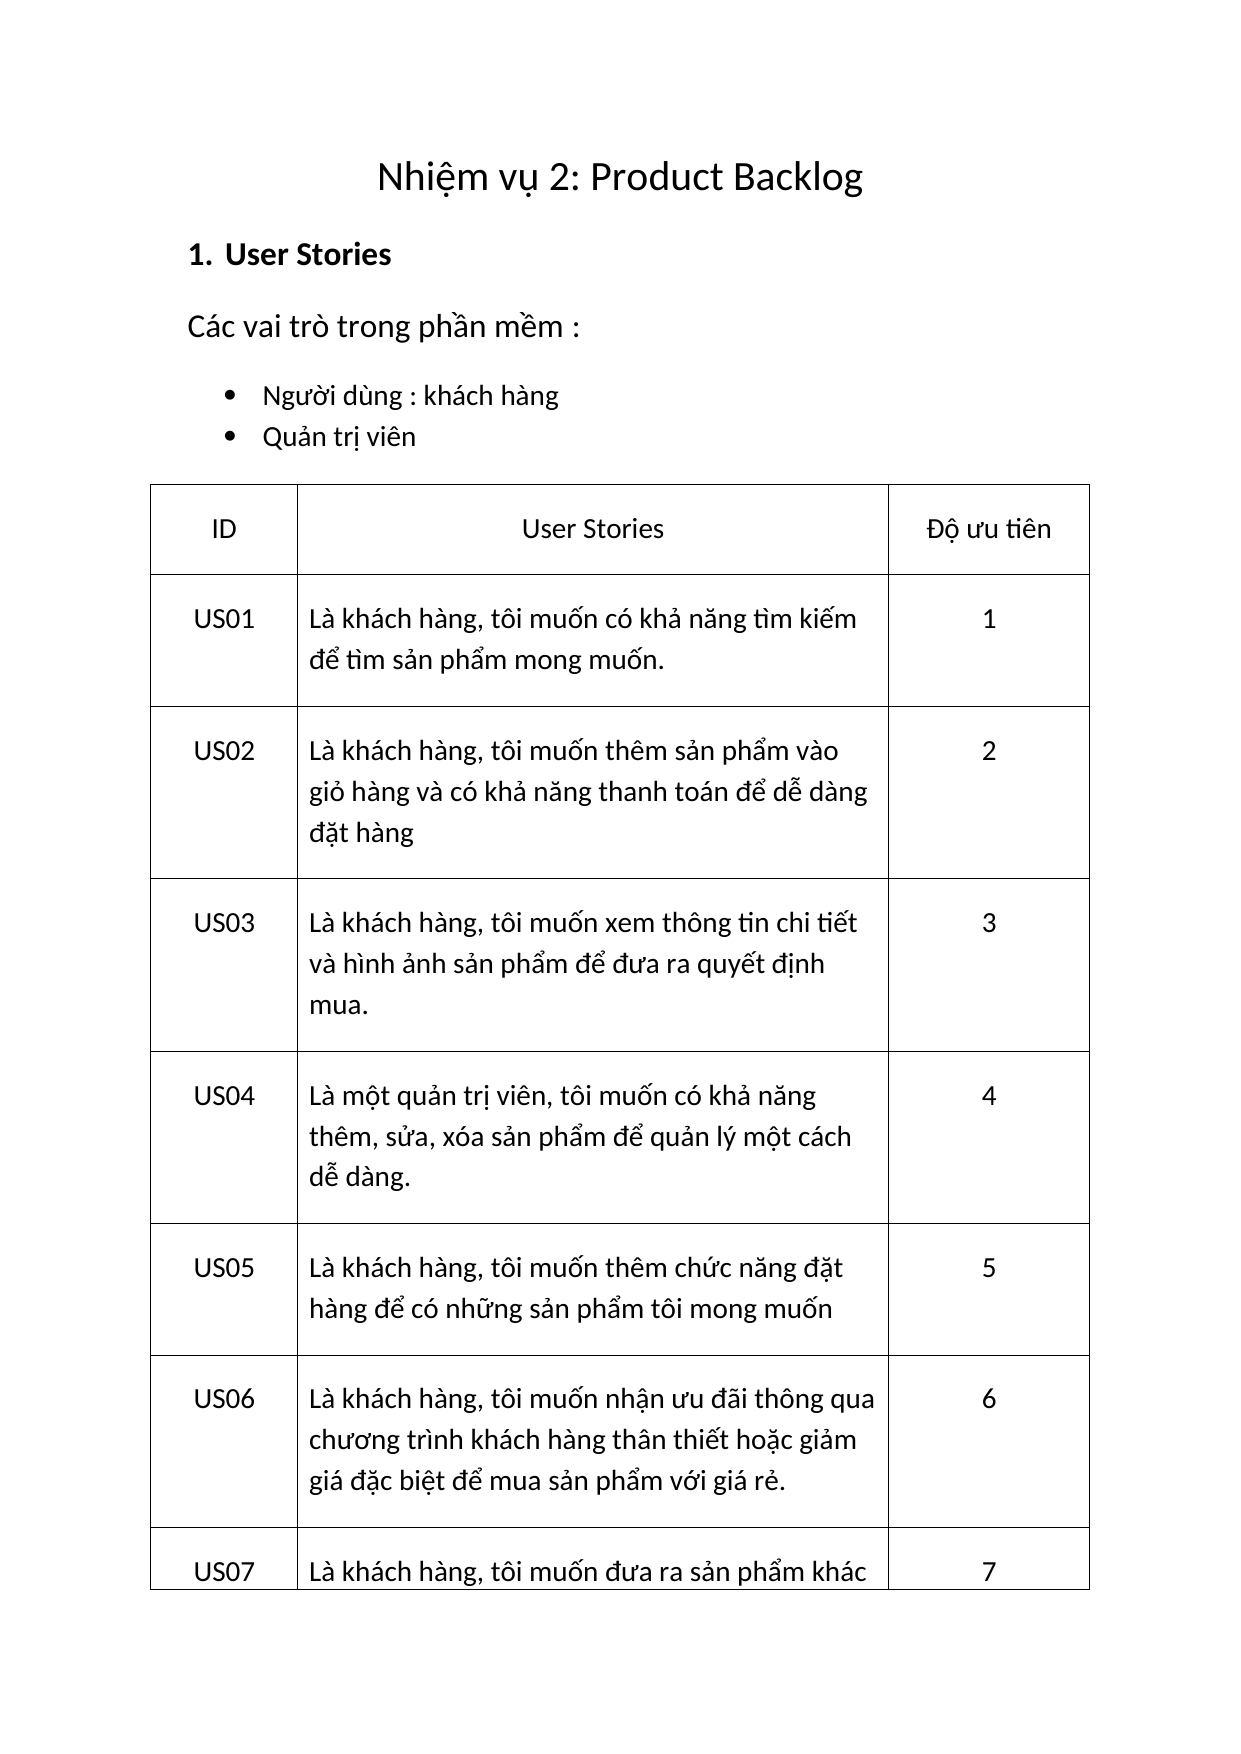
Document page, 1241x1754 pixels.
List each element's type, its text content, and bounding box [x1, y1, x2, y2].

table_cell US06 [151, 1356, 297, 1527]
table_cell 6 [889, 1356, 1089, 1527]
table_cell US07 [151, 1528, 297, 1588]
table_header User Stories [298, 485, 888, 574]
table_header Độ ưu tiên [889, 485, 1089, 574]
text Nhiệm vụ 2: Product Backlog [150, 150, 1090, 201]
table_cell Là khách hàng, tôi muốn nhận ưu đãi thông qua chương trình khách hàng thân thiết hoặc giảm giá đặc biệt để mua sản phẩm với giá rẻ. [298, 1356, 888, 1527]
table_cell Là một quản trị viên, tôi muốn có khả năng thêm, sửa, xóa sản phẩm để quản lý một cách dễ dàng. [298, 1052, 888, 1223]
table_cell US04 [151, 1052, 297, 1223]
table_cell US01 [151, 575, 297, 706]
table_cell 5 [889, 1224, 1089, 1354]
table_cell US03 [151, 879, 297, 1051]
table_cell Là khách hàng, tôi muốn đưa ra sản phẩm khác có chất lượng tương tự để khi tôi không thể tìm kiếm sản phẩm mà tôi cần tìm. [298, 1528, 888, 1588]
table_cell 2 [889, 707, 1089, 878]
table_cell 4 [889, 1052, 1089, 1223]
table_cell Là khách hàng, tôi muốn có khả năng tìm kiếm để tìm sản phẩm mong muốn. [298, 575, 888, 706]
table_cell Là khách hàng, tôi muốn thêm chức năng đặt hàng để có những sản phẩm tôi mong muốn [298, 1224, 888, 1354]
list Người dùng : khách hàng [225, 377, 1090, 413]
table_cell 7 [889, 1528, 1089, 1588]
text Các vai trò trong phần mềm : [150, 305, 1090, 346]
list Quản trị viên [225, 418, 1090, 453]
table_cell 3 [889, 879, 1089, 1051]
table_cell US02 [151, 707, 297, 878]
table_cell Là khách hàng, tôi muốn xem thông tin chi tiết và hình ảnh sản phẩm để đưa ra quyết định mua. [298, 879, 888, 1051]
list User Stories [187, 233, 1090, 274]
table_cell US05 [151, 1224, 297, 1354]
table_header ID [151, 485, 297, 574]
table_cell Là khách hàng, tôi muốn thêm sản phẩm vào giỏ hàng và có khả năng thanh toán để dễ dàng đặt hàng [298, 707, 888, 878]
table_cell 1 [889, 575, 1089, 706]
